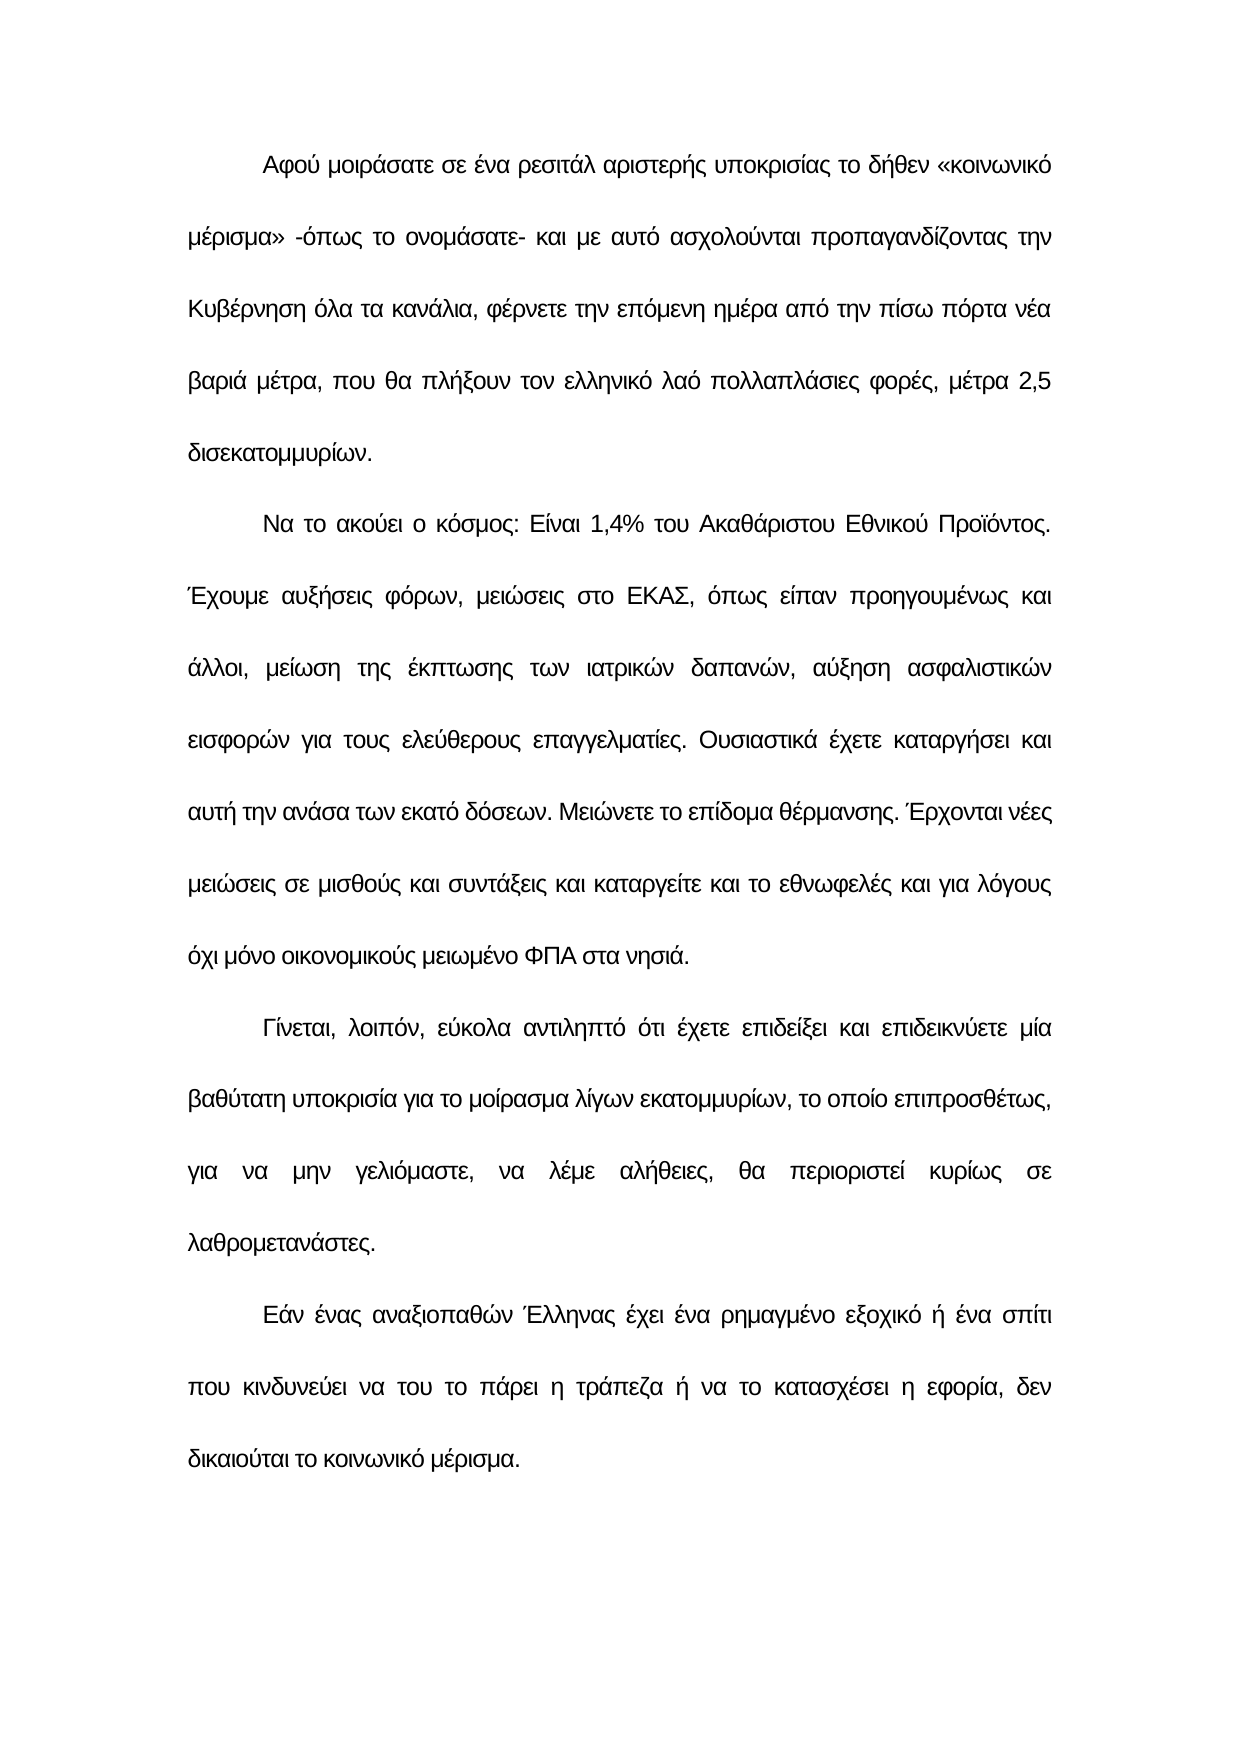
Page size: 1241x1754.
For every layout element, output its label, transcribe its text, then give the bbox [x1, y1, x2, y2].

text Γίνεται, λοιπόν, εύκολα αντιληπτό ότι έχετε επιδείξει και επιδεικνύετε μία βαθύτατη υποκρισία για το μοίρασμα λίγων εκατομμυρίων, το οποίο επιπροσθέτως, για να μην γελιόμαστε, να λέμε αλήθειες, θα περιοριστεί κυρίως σε λαθρομετανάστες. [187, 1012, 1053, 1257]
text Αφού μοιράσατε σε ένα ρεσιτάλ αριστερής υποκρισίας το δήθεν «κοινωνικό μέρισμα» -όπως το ονομάσατε- και με αυτό ασχολούνται προπαγανδίζοντας την Κυβέρνηση όλα τα κανάλια, φέρνετε την επόμενη ημέρα από την πίσω πόρτα νέα βαριά μέτρα, που θα πλήξουν τον ελληνικό λαό πολλαπλάσιες φορές, μέτρα 2,5 δισεκατομμυρίων. [187, 150, 1053, 466]
text Εάν ένας αναξιοπαθών Έλληνας έχει ένα ρημαγμένο εξοχικό ή ένα σπίτι που κινδυνεύει να του το πάρει η τράπεζα ή να το κατασχέσει η εφορία, δεν δικαιούται το κοινωνικό μέρισμα. [187, 1300, 1053, 1472]
text Να το ακούει ο κόσμος: Είναι 1,4% του Ακαθάριστου Εθνικού Προϊόντος. Έχουμε αυξήσεις φόρων, μειώσεις στο ΕΚΑΣ, όπως είπαν προηγουμένως και άλλοι, μείωση της έκπτωσης των ιατρικών δαπανών, αύξηση ασφαλιστικών εισφορών για τους ελεύθερους επαγγελματίες. Ουσιαστικά έχετε καταργήσει και αυτή την ανάσα των εκατό δόσεων. Μειώνετε το επίδομα θέρμανσης. Έρχονται νέες μειώσεις σε μισθούς και συντάξεις και καταργείτε και το εθνωφελές και για λόγους όχι μόνο οικονομικούς μειωμένο ΦΠΑ στα νησιά. [187, 509, 1053, 969]
